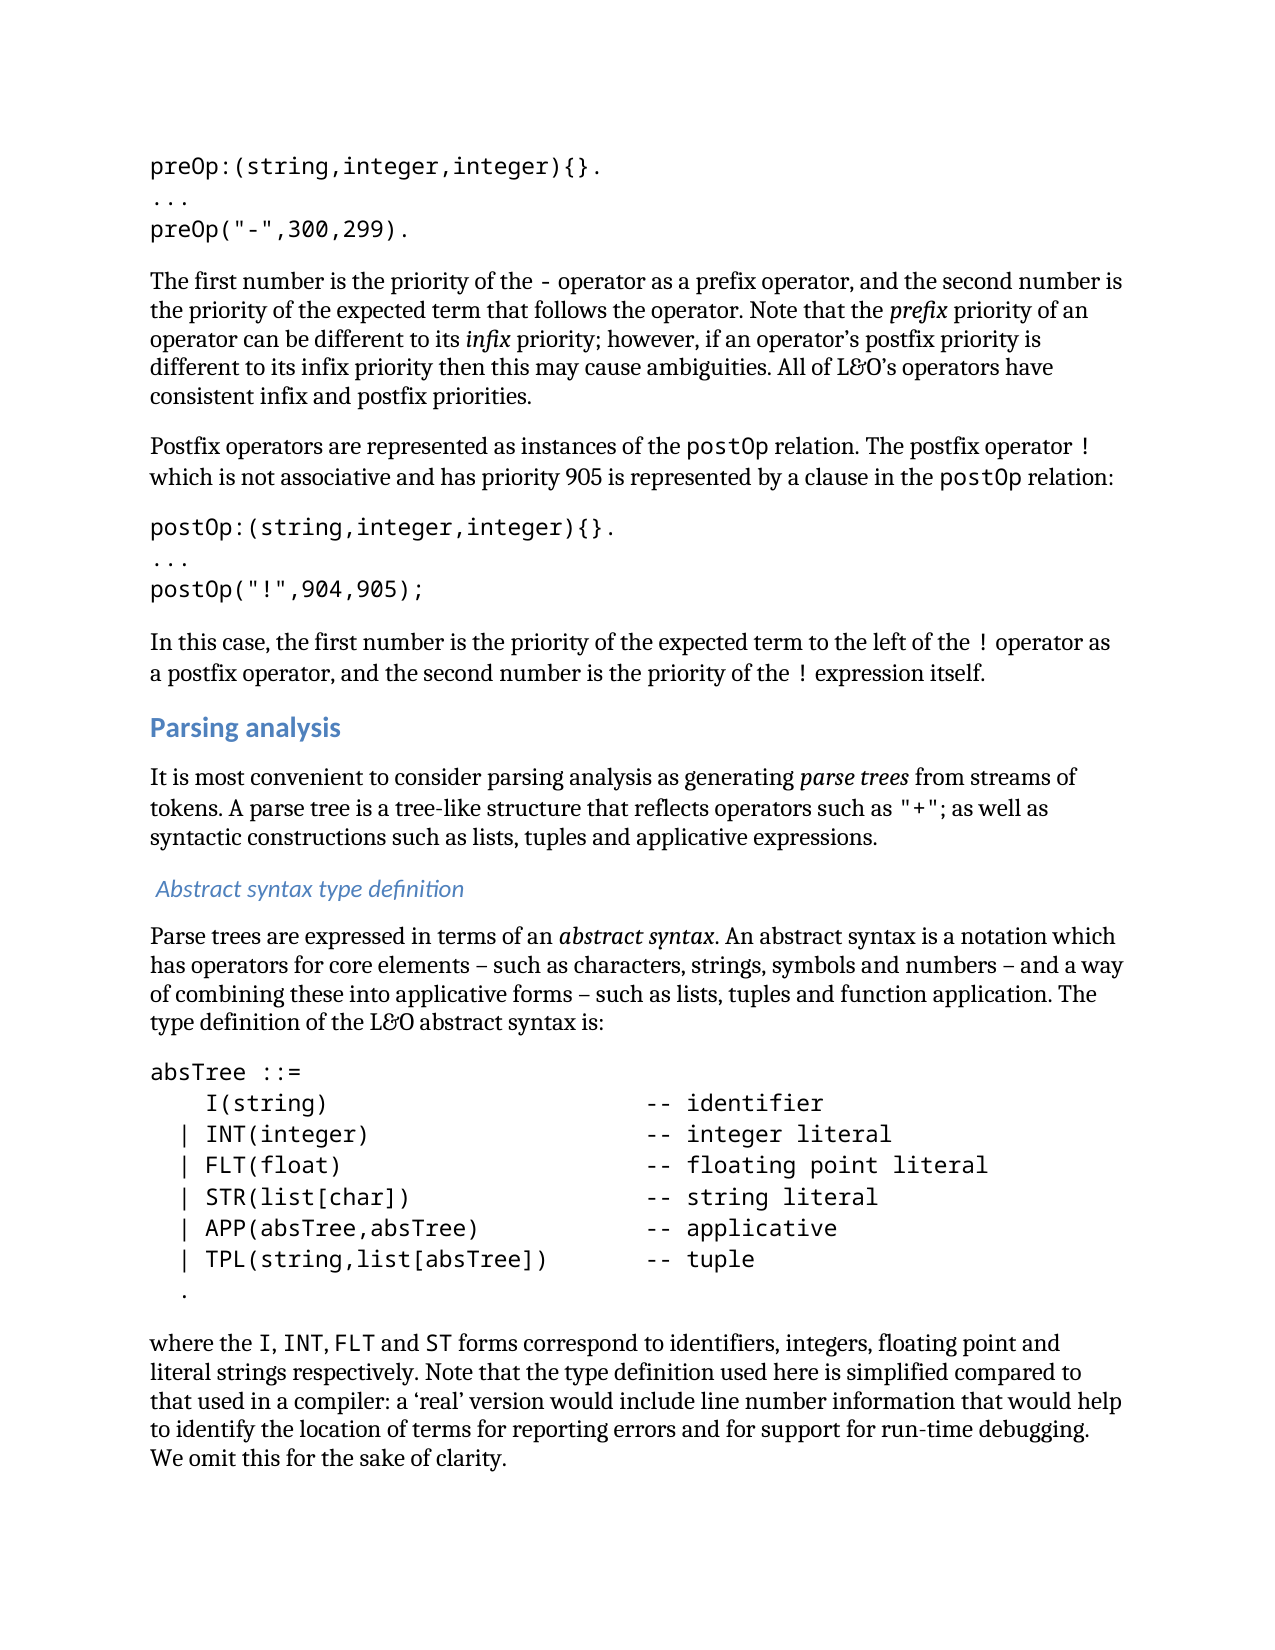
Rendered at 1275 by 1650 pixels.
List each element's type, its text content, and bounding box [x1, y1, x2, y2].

text It is most convenient to consider parsing analysis as generating parse trees from streams of tokens. A parse tree is a tree-like structure that reflects operators such as "+"; as well as syntactic constructions such as lists, tuples and applicative expressions. [150, 763, 1125, 852]
subtitle Abstract syntax type definition [150, 873, 1125, 903]
text In this case, the first number is the priority of the expected term to the left of the ! operator as a postfix operator, and the second number is the priority of the ! expression itself. [150, 625, 1125, 688]
text Postfix operators are represented as instances of the postOp relation. The postfix operator ! which is not associative and has priority 905 is represented by a clause in the postOp relation: [150, 429, 1125, 492]
text where the I, INT, FLT and ST forms correspond to identifiers, integers, floating point and literal strings respectively. Note that the type definition used here is simplified compared to that used in a compiler: a ‘real’ version would include line number information that would help to identify the location of terms for reporting errors and for support for run-time debugging. We omit this for the sake of clarity. [150, 1327, 1125, 1473]
text preOp:(string,integer,integer){}. ... preOp("-",300,299). [150, 150, 1125, 244]
text The first number is the priority of the - operator as a prefix operator, and the second number is the priority of the expected term that follows the operator. Note that the prefix priority of an operator can be different to its infix priority; however, if an operator’s postfix priority is different to its infix priority then this may cause ambiguities. All of L&O’s operators have consistent infix and postfix priorities. [150, 264, 1125, 411]
text Parse trees are expressed in terms of an abstract syntax. An abstract syntax is a notation which has operators for core elements – such as characters, strings, symbols and numbers – and a way of combining these into applicative forms – such as lists, tuples and function application. The type definition of the L&O abstract syntax is: [150, 922, 1125, 1037]
text absTree ::= I(string) -- identifier | INT(integer) -- integer literal | FLT(float) -- floating point literal | STR(list[char]) -- string literal | APP(absTree,absTree) -- applicative | TPL(string,list[absTree]) -- tuple . [150, 1056, 1125, 1306]
text postOp:(string,integer,integer){}. ... postOp("!",904,905); [150, 511, 1125, 604]
subtitle Parsing analysis [150, 709, 1125, 744]
